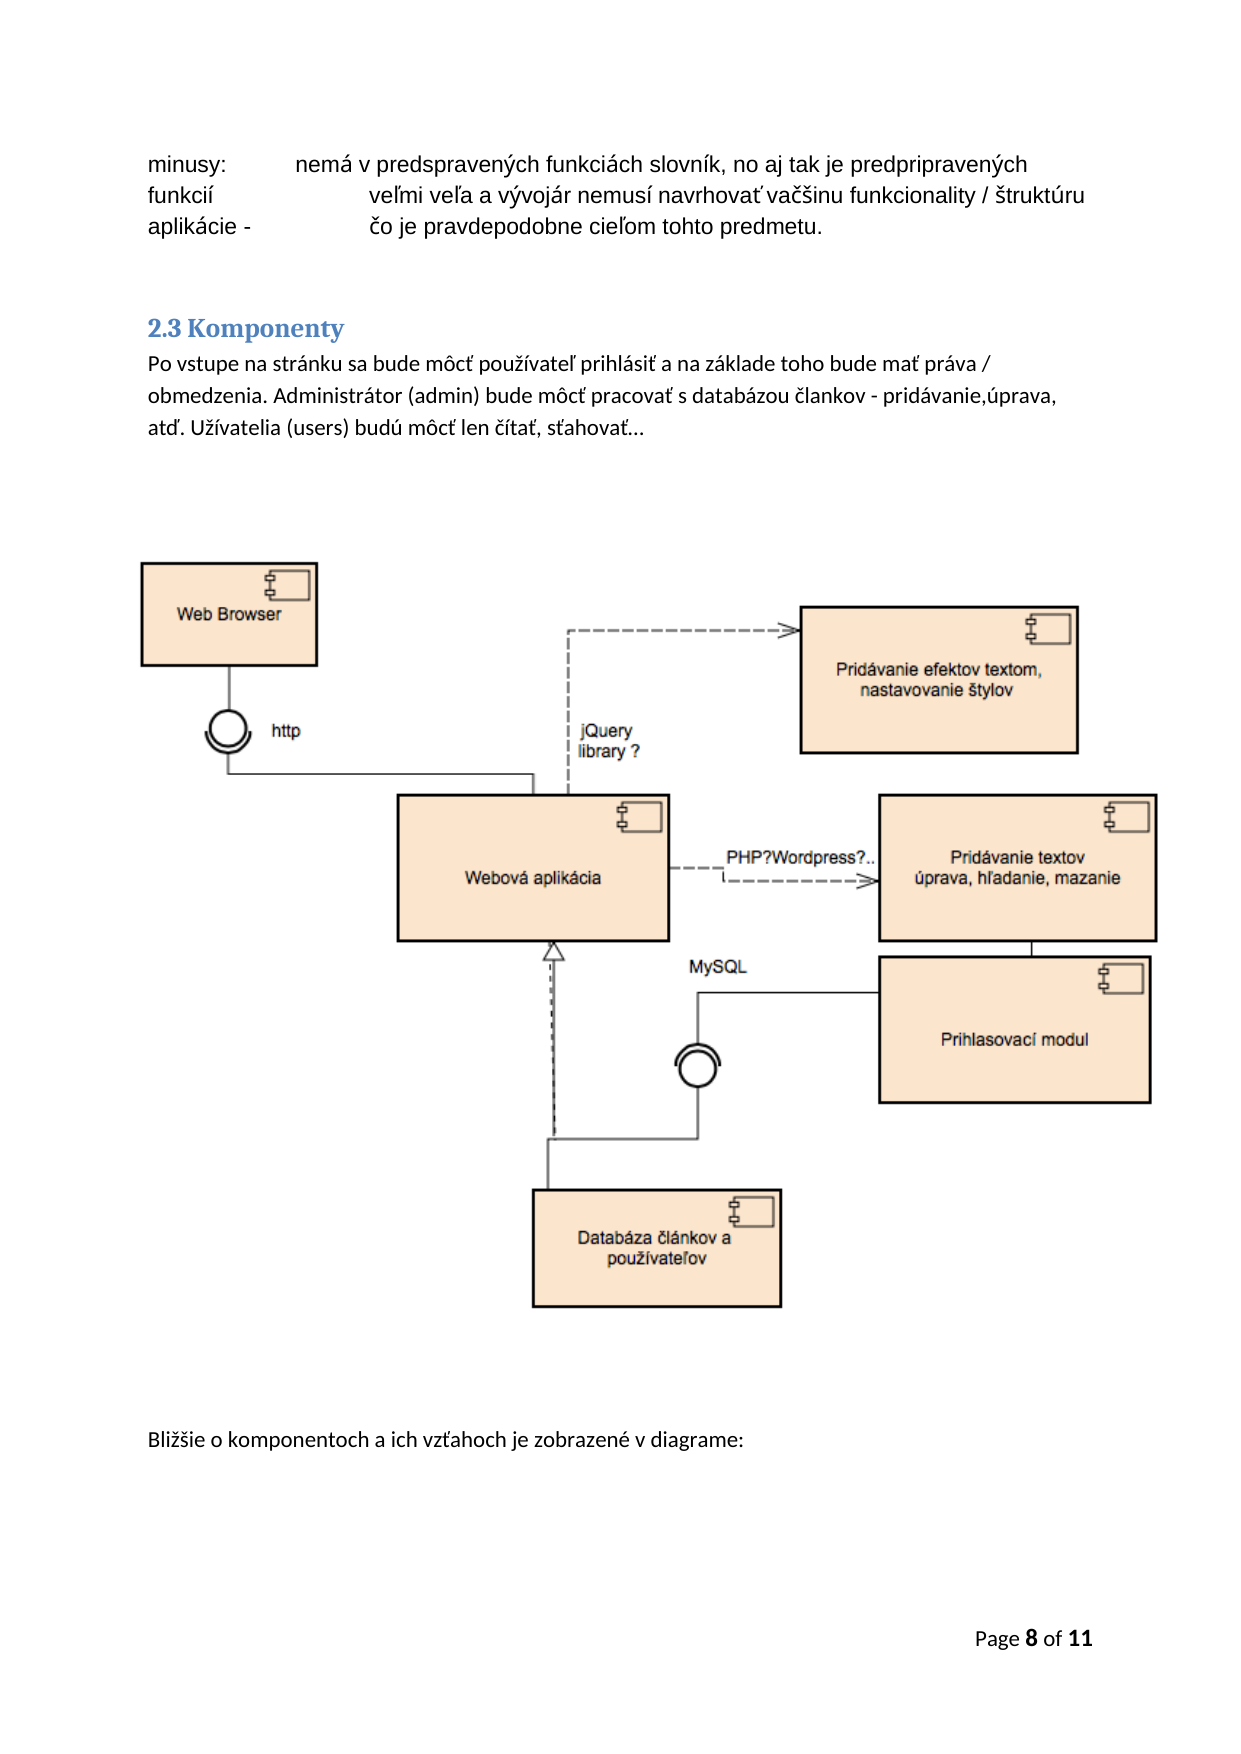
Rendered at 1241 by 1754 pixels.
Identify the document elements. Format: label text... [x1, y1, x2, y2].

text minusy: nemá v predspravených funkciách slovník, no aj tak je predpripravených funkcií veľmi veľa a vývojár nemusí navrhovať vačšinu funkcionality / štruktúru aplikácie - čo je pravdepodobne cieľom tohto predmetu. [148, 148, 1093, 241]
subtitle 2.3 Komponenty [148, 313, 1093, 344]
text Po vstupe na stránku sa bude môcť používateľ prihlásiť a na základe toho bude mať práva / obmedzenia. Administrátor (admin) bude môcť pracovať s databázou člankov - pridávanie,úprava, atď. Užívatelia (users) budú môcť len čítať, sťahovať… [148, 349, 1093, 441]
text Bližšie o komponentoch a ich vzťahoch je zobrazené v diagrame: [148, 1333, 1093, 1453]
picture [7, 521, 1211, 1333]
